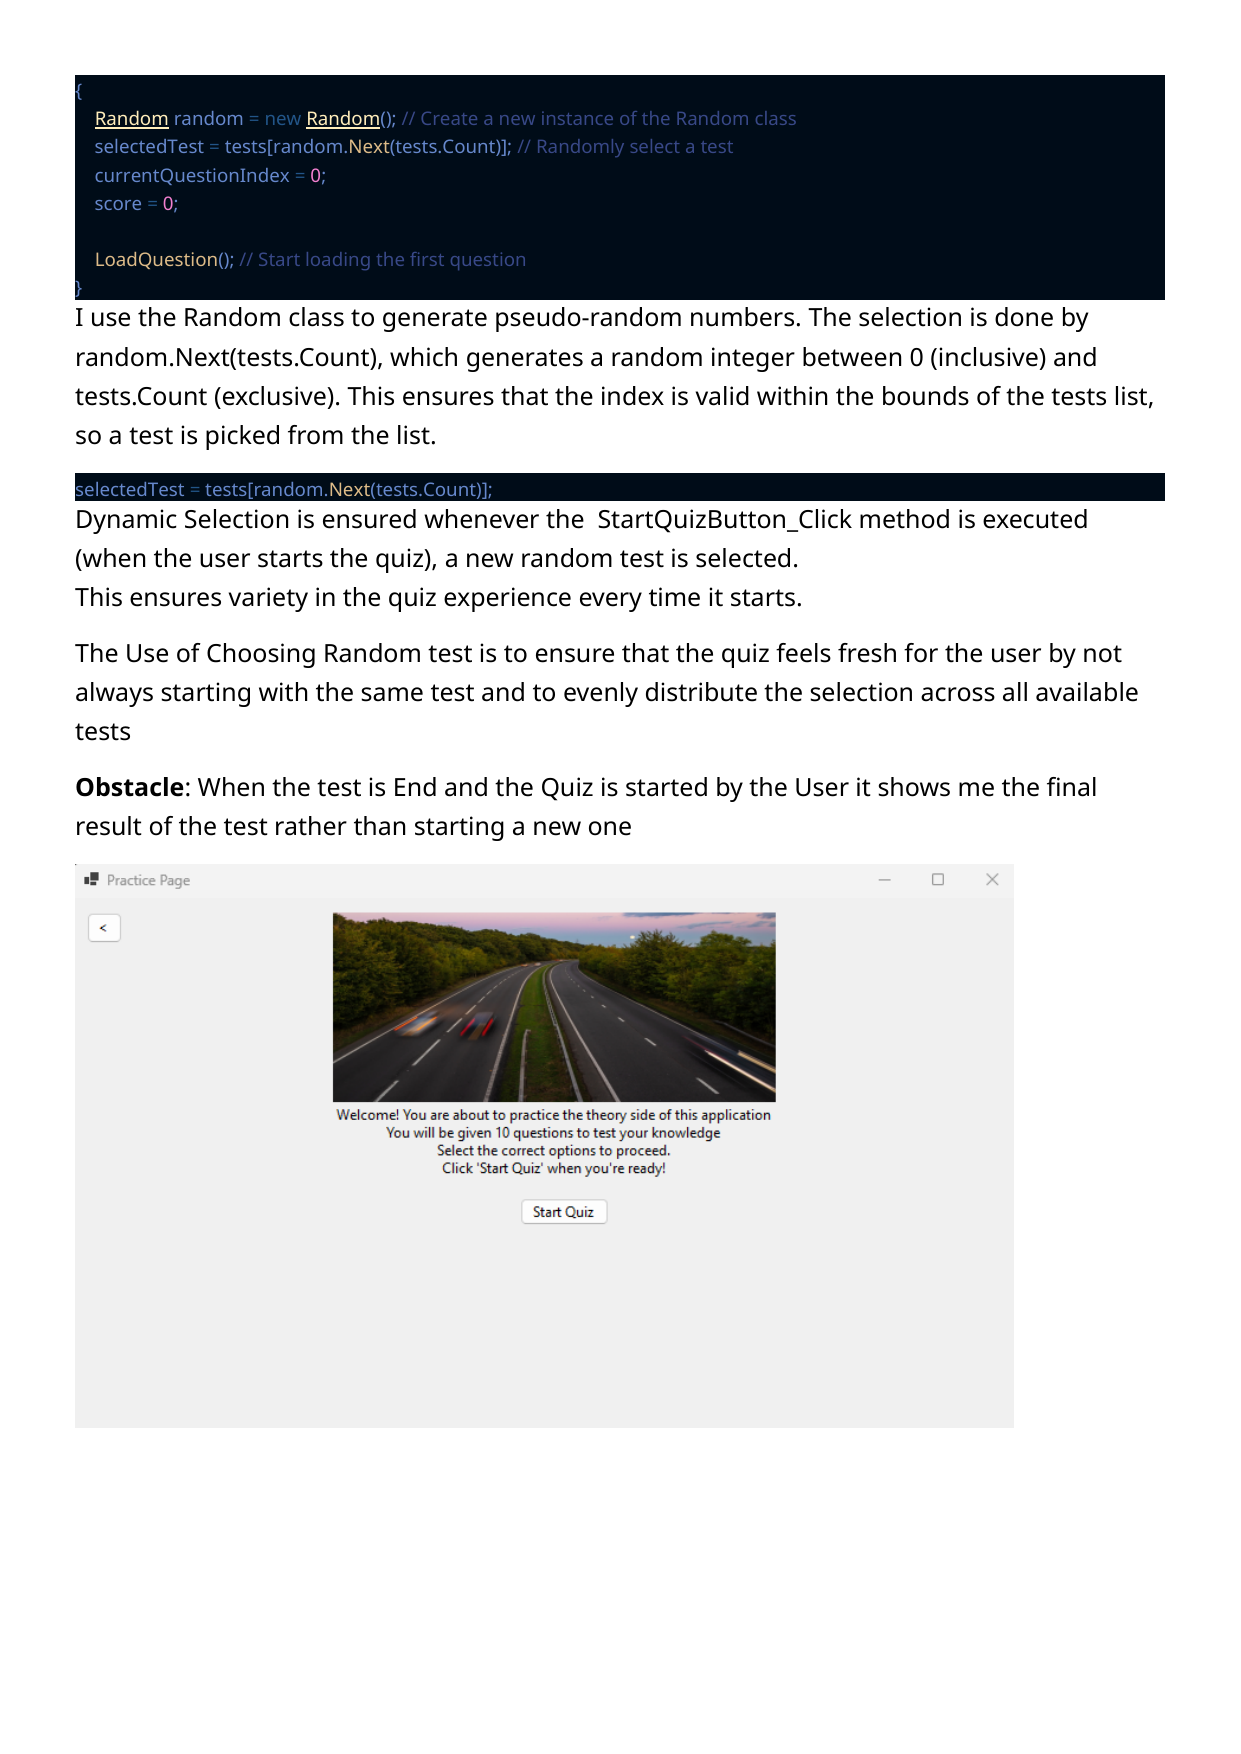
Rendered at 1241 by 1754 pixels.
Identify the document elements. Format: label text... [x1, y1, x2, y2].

text Dynamic Selection is ensured whenever the StartQuizButton_Click method is executed (when the user starts the quiz), a new random test is selected. This ensures variety in the quiz experience every time it starts. [75, 501, 1165, 614]
text selectedTest = tests[random.Next(tests.Count)]; [75, 473, 1165, 501]
text { [75, 75, 1165, 103]
text Obstacle: When the test is End and the Quiz is started by the User it shows me the final result of the test rather than starting a new one [75, 770, 1165, 843]
text } [75, 272, 1165, 300]
picture [75, 864, 1014, 1428]
text The Use of Choosing Random test is to ensure that the quiz feels fresh for the user by not always starting with the same test and to evenly distribute the selection across all available tests [75, 636, 1165, 748]
text I use the Random class to generate pseudo-random numbers. The selection is done by random.Next(tests.Count), which generates a random integer between 0 (inclusive) and tests.Count (exclusive). This ensures that the index is valid within the bounds of the tests list, so a test is picked from the list. [75, 300, 1165, 452]
text currentQuestionIndex = 0; [75, 159, 1165, 187]
text LoadQuestion(); // Start loading the first question [75, 244, 1165, 272]
text Random random = new Random(); // Create a new instance of the Random class [75, 103, 1165, 131]
text selectedTest = tests[random.Next(tests.Count)]; // Randomly select a test [75, 131, 1165, 159]
text score = 0; [75, 187, 1165, 216]
